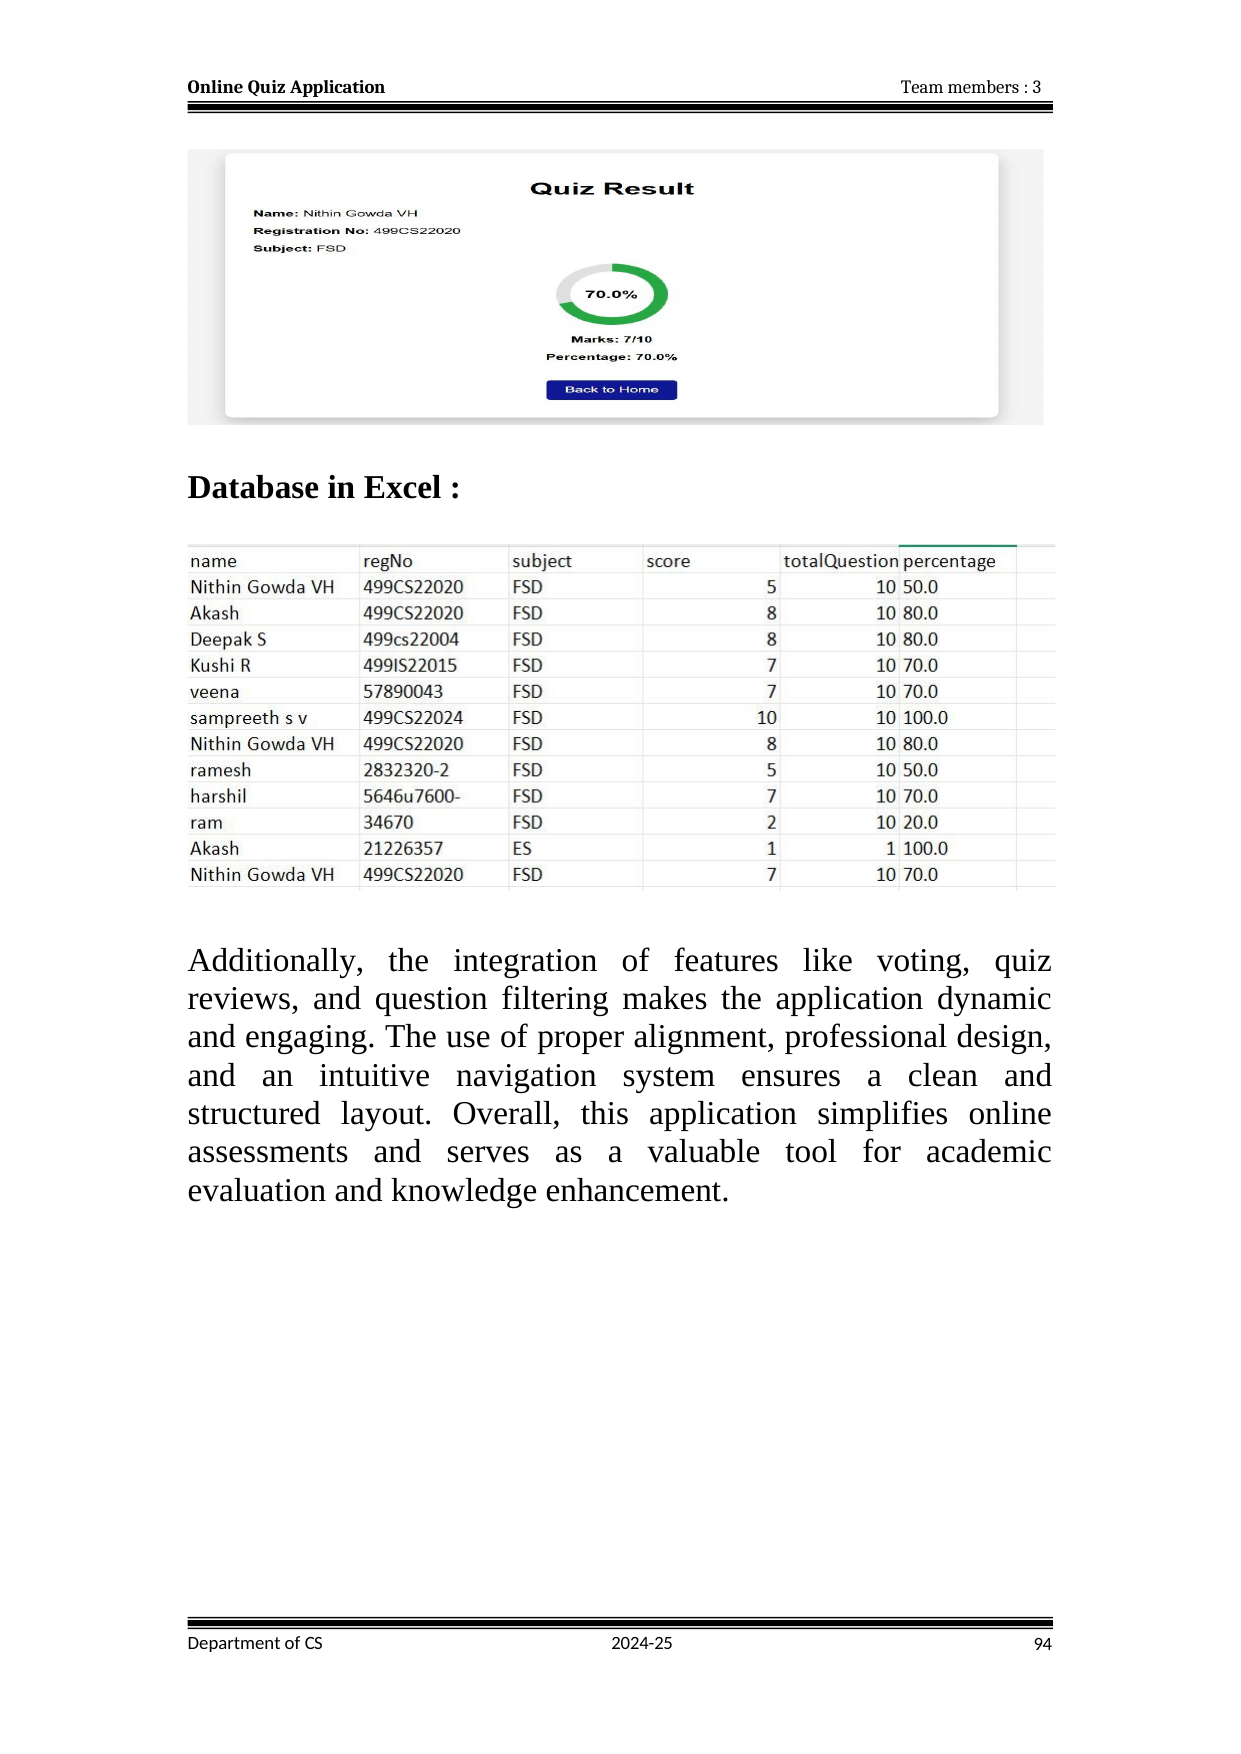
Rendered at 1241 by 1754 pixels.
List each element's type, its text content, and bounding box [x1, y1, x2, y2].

picture [187, 149, 1044, 425]
text Database in Excel : [187, 467, 1063, 506]
text Additionally, the integration of features like voting, quiz reviews, and question filtering makes the application dynamic and engaging. The use of proper alignment, professional design, and an intuitive navigation system ensures a clean and structured layout. Overall, this application simplifies online assessments and serves as a valuable tool for academic evaluation and knowledge enhancement. [187, 940, 1053, 1208]
picture [187, 544, 1056, 891]
